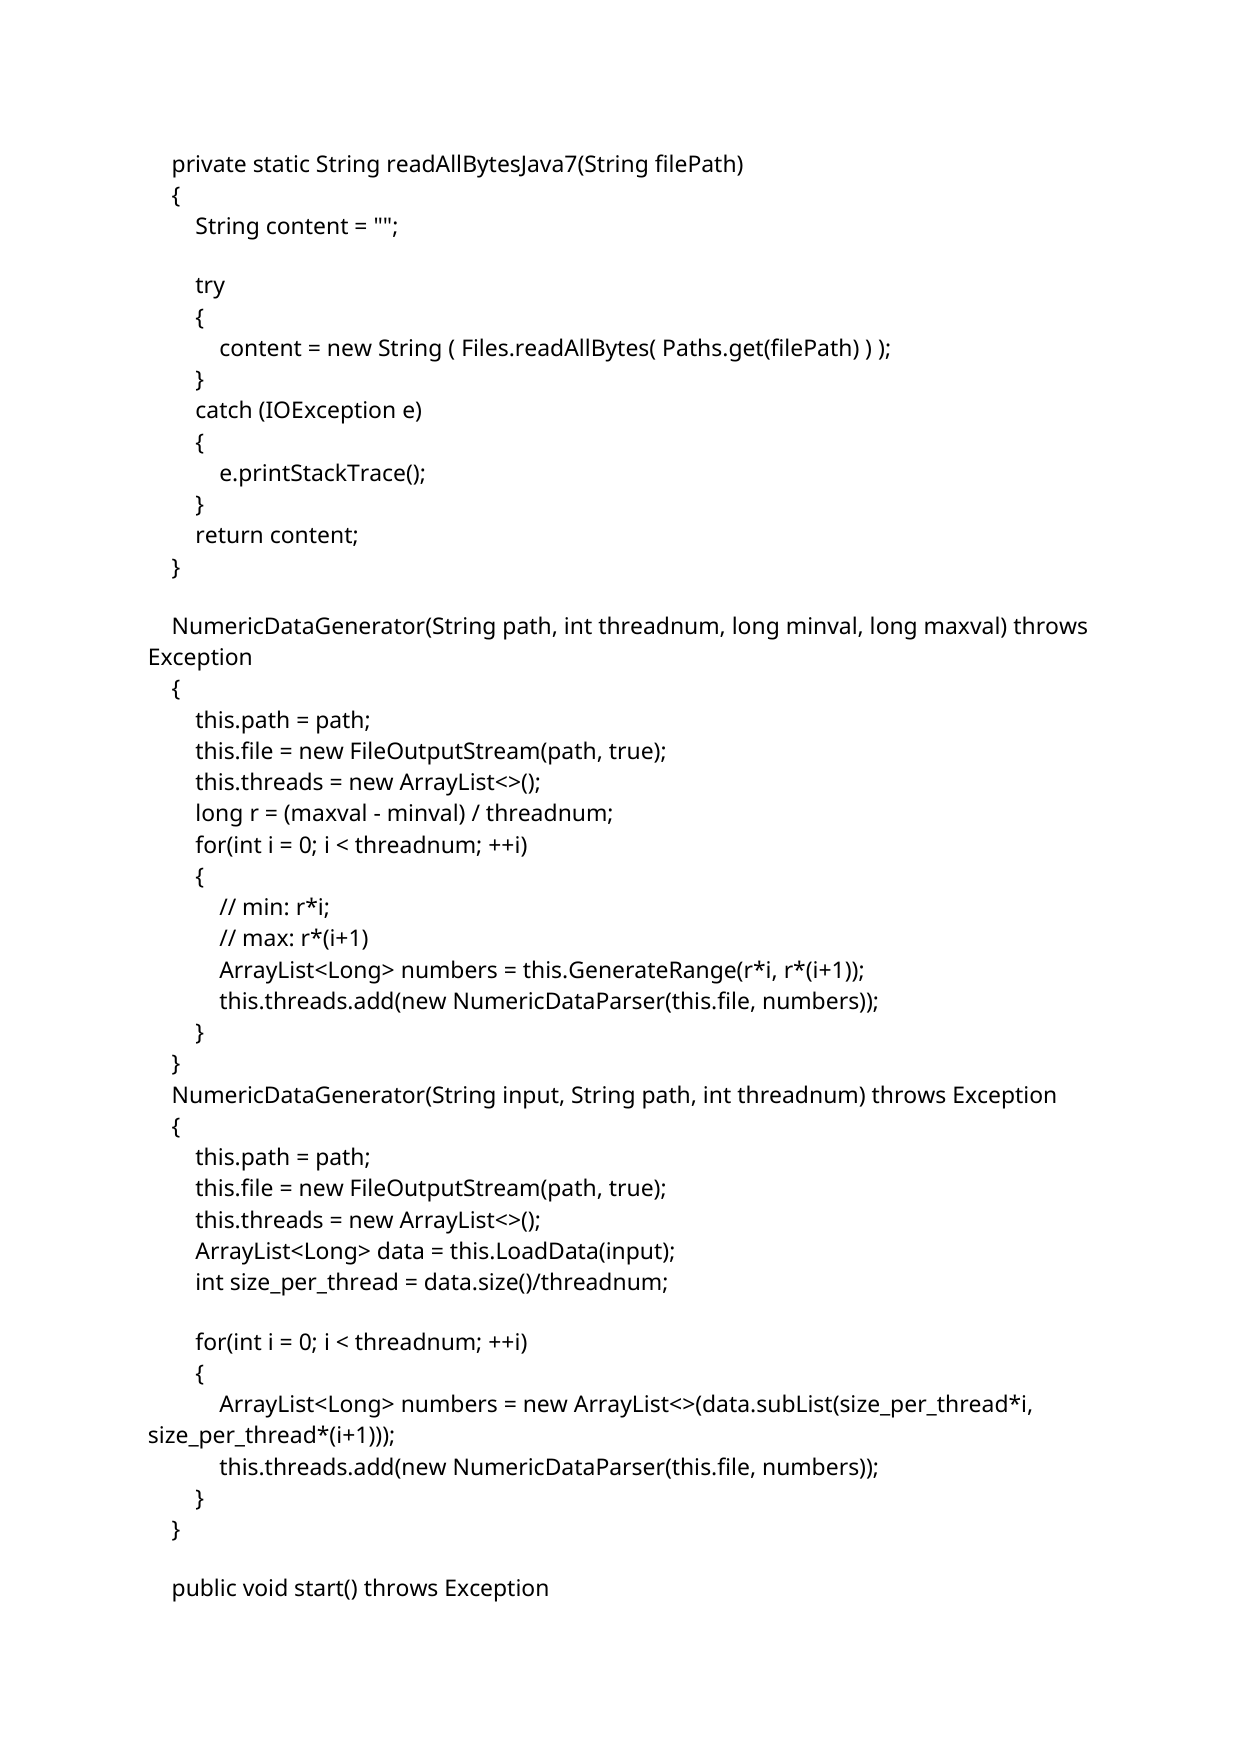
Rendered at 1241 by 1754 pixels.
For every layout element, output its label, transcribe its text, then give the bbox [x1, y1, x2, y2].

text NumericDataGenerator(String path, int threadnum, long minval, long maxval) throws Exception [148, 610, 1093, 672]
text } [148, 1482, 1093, 1513]
text } [148, 363, 1093, 394]
text for(int i = 0; i < threadnum; ++i) [148, 829, 1093, 860]
text for(int i = 0; i < threadnum; ++i) [148, 1325, 1093, 1357]
text this.threads.add(new NumericDataParser(this.file, numbers)); [148, 1450, 1093, 1482]
text public void start() throws Exception [148, 1572, 1093, 1603]
text this.threads = new ArrayList<>(); [148, 766, 1093, 797]
text this.threads.add(new NumericDataParser(this.file, numbers)); [148, 985, 1093, 1016]
text this.file = new FileOutputStream(path, true); [148, 735, 1093, 766]
text ArrayList<Long> numbers = this.GenerateRange(r*i, r*(i+1)); [148, 954, 1093, 985]
text { [148, 860, 1093, 891]
text { [148, 426, 1093, 457]
text private static String readAllBytesJava7(String filePath) [148, 148, 1093, 179]
text ArrayList<Long> numbers = new ArrayList<>(data.subList(size_per_thread*i, size_per_thread*(i+1))); [148, 1388, 1093, 1450]
text this.path = path; [148, 704, 1093, 735]
text } [148, 488, 1093, 519]
text catch (IOException e) [148, 394, 1093, 426]
text this.path = path; [148, 1141, 1093, 1172]
text { [148, 1357, 1093, 1388]
text content = new String ( Files.readAllBytes( Paths.get(filePath) ) ); [148, 332, 1093, 363]
text { [148, 672, 1093, 704]
text this.threads = new ArrayList<>(); [148, 1204, 1093, 1235]
text return content; [148, 519, 1093, 551]
text int size_per_thread = data.size()/threadnum; [148, 1266, 1093, 1297]
text } [148, 1016, 1093, 1047]
text { [148, 1110, 1093, 1141]
text try [148, 269, 1093, 301]
text ArrayList<Long> data = this.LoadData(input); [148, 1235, 1093, 1266]
text this.file = new FileOutputStream(path, true); [148, 1172, 1093, 1204]
text { [148, 301, 1093, 332]
text e.printStackTrace(); [148, 457, 1093, 488]
text { [148, 179, 1093, 210]
text } [148, 551, 1093, 582]
text } [148, 1513, 1093, 1544]
text // min: r*i; [148, 891, 1093, 922]
text String content = ""; [148, 210, 1093, 241]
text NumericDataGenerator(String input, String path, int threadnum) throws Exception [148, 1079, 1093, 1110]
text long r = (maxval - minval) / threadnum; [148, 797, 1093, 829]
text } [148, 1047, 1093, 1079]
text // max: r*(i+1) [148, 922, 1093, 954]
